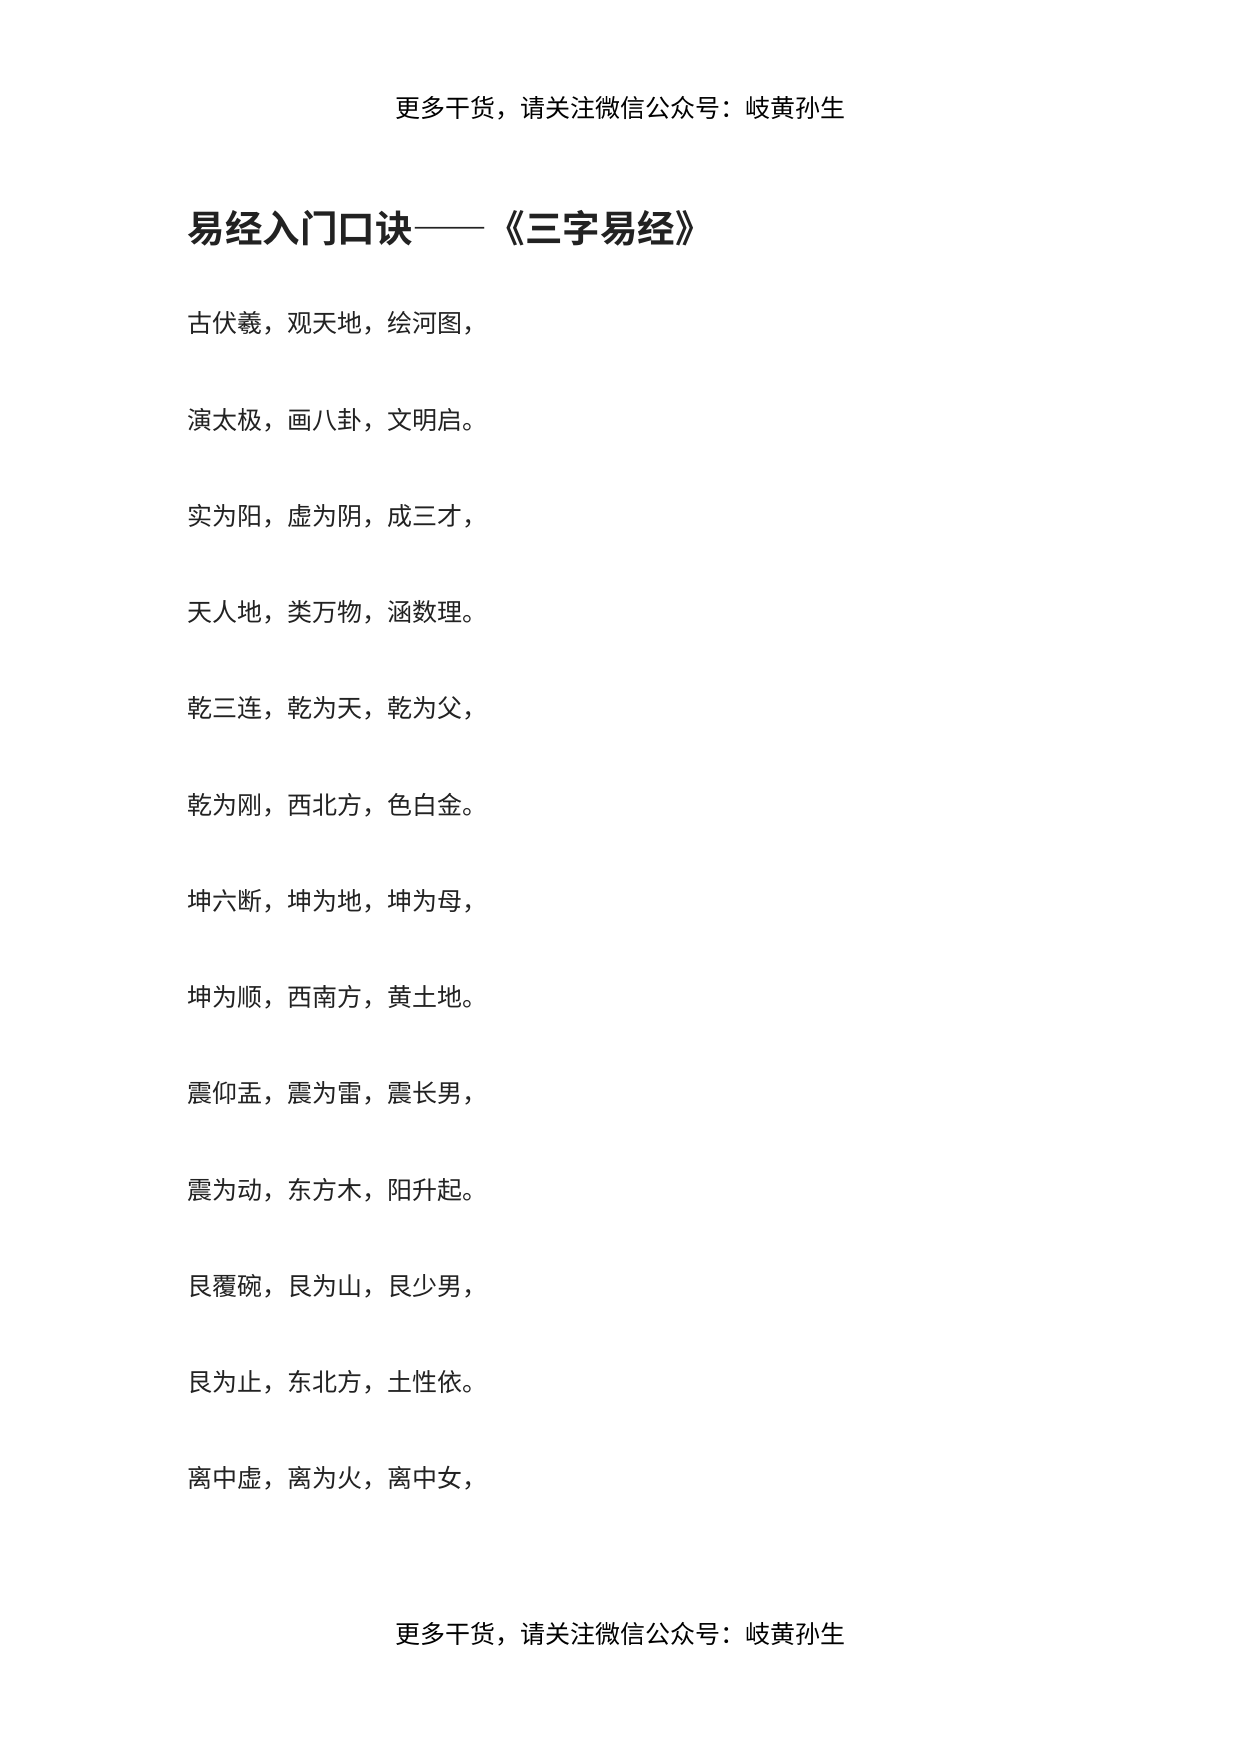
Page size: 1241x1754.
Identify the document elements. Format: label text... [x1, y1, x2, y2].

text 坤为顺，西南方，黄土地。 [187, 963, 1053, 1028]
text 天人地，类万物，涵数理。 [187, 578, 1053, 643]
text 震仰盂，震为雷，震长男， [187, 1059, 1053, 1124]
text 震为动，东方木，阳升起。 [187, 1156, 1053, 1221]
text 坤六断，坤为地，坤为母， [187, 867, 1053, 932]
text 离中虚，离为火，离中女， [187, 1444, 1053, 1509]
text 演太极，画八卦，文明启。 [187, 386, 1053, 451]
text 易经入门口诀——《三字易经》 [187, 193, 1053, 258]
text 实为阳，虚为阴，成三才， [187, 482, 1053, 547]
text 乾为刚，西北方，色白金。 [187, 771, 1053, 836]
text 艮为止，东北方，土性依。 [187, 1348, 1053, 1413]
text 古伏羲，观天地，绘河图， [187, 289, 1053, 354]
text 艮覆碗，艮为山，艮少男， [187, 1252, 1053, 1317]
text 乾三连，乾为天，乾为父， [187, 674, 1053, 739]
